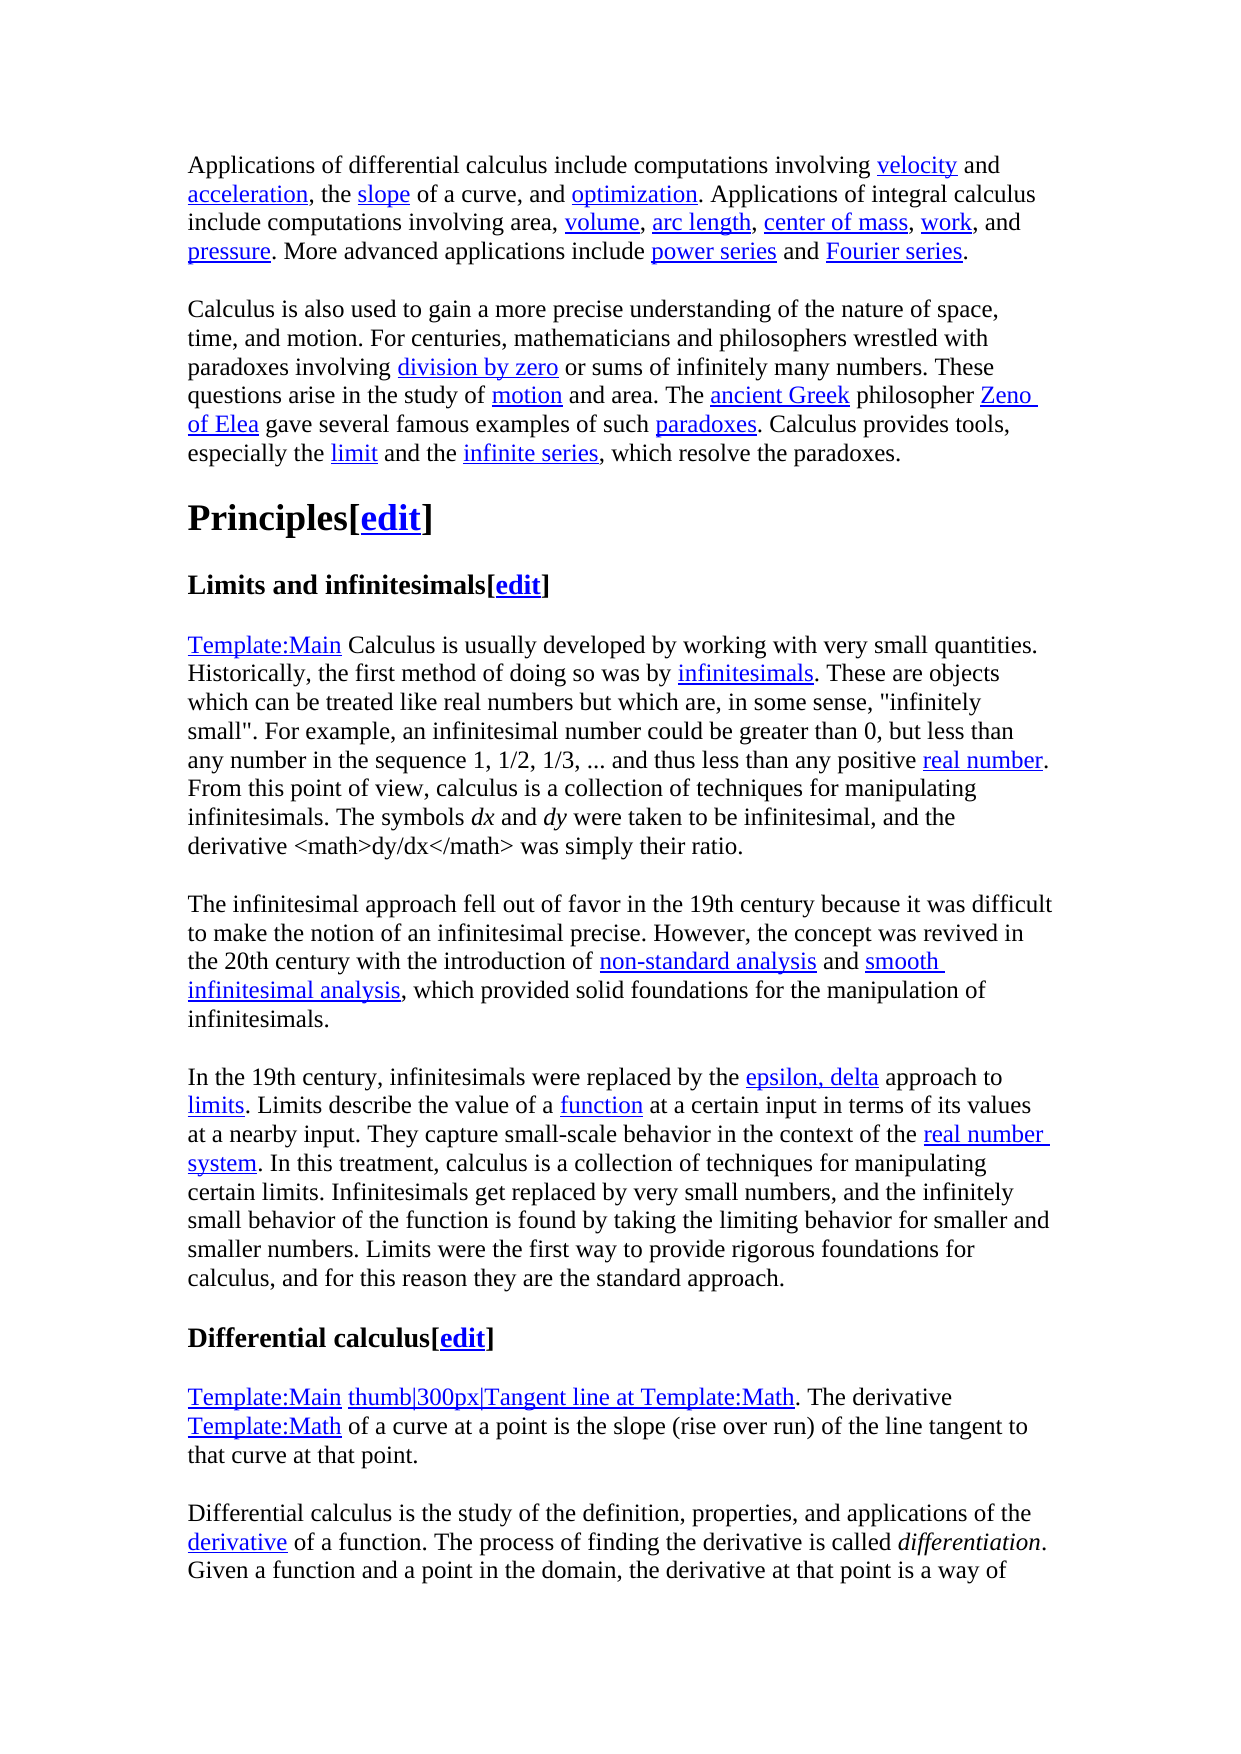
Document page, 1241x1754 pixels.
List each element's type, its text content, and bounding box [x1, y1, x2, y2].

subtitle Differential calculus[edit] [187, 1321, 1053, 1353]
subtitle Principles[edit] [187, 496, 1053, 539]
text In the 19th century, infinitesimals were replaced by the epsilon, delta approach to limits. Limits describe the value of a function at a certain input in terms of its values at a nearby input. They capture small-scale behavior in the context of the real number system. In this treatment, calculus is a collection of techniques for manipulating certain limits. Infinitesimals get replaced by very small numbers, and the infinitely small behavior of the function is found by taking the limiting behavior for smaller and smaller numbers. Limits were the first way to provide rigorous foundations for calculus, and for this reason they are the standard approach. [187, 1062, 1053, 1292]
text Template:Main thumb|300px|Tangent line at Template:Math. The derivative Template:Math of a curve at a point is the slope (rise over run) of the line tangent to that curve at that point. [187, 1382, 1053, 1469]
subtitle Limits and infinitesimals[edit] [187, 568, 1053, 601]
text The infinitesimal approach fell out of favor in the 19th century because it was difficult to make the notion of an infinitesimal precise. However, the concept was revived in the 20th century with the introduction of non-standard analysis and smooth infinitesimal analysis, which provided solid foundations for the manipulation of infinitesimals. [187, 889, 1053, 1033]
text Calculus is also used to gain a more precise understanding of the nature of space, time, and motion. For centuries, mathematicians and philosophers wrestled with paradoxes involving division by zero or sums of infinitely many numbers. These questions arise in the study of motion and area. The ancient Greek philosopher Zeno of Elea gave several famous examples of such paradoxes. Calculus provides tools, especially the limit and the infinite series, which resolve the paradoxes. [187, 294, 1053, 467]
text Template:Main Calculus is usually developed by working with very small quantities. Historically, the first method of doing so was by infinitesimals. These are objects which can be treated like real numbers but which are, in some sense, "infinitely small". For example, an infinitesimal number could be greater than 0, but less than any number in the sequence 1, 1/2, 1/3, ... and thus less than any positive real number. From this point of view, calculus is a collection of techniques for manipulating infinitesimals. The symbols dx and dy were taken to be infinitesimal, and the derivative <math>dy/dx</math> was simply their ratio. [187, 630, 1053, 860]
text Applications of differential calculus include computations involving velocity and acceleration, the slope of a curve, and optimization. Applications of integral calculus include computations involving area, volume, arc length, center of mass, work, and pressure. More advanced applications include power series and Fourier series. [187, 150, 1053, 265]
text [187, 1498, 1053, 1584]
